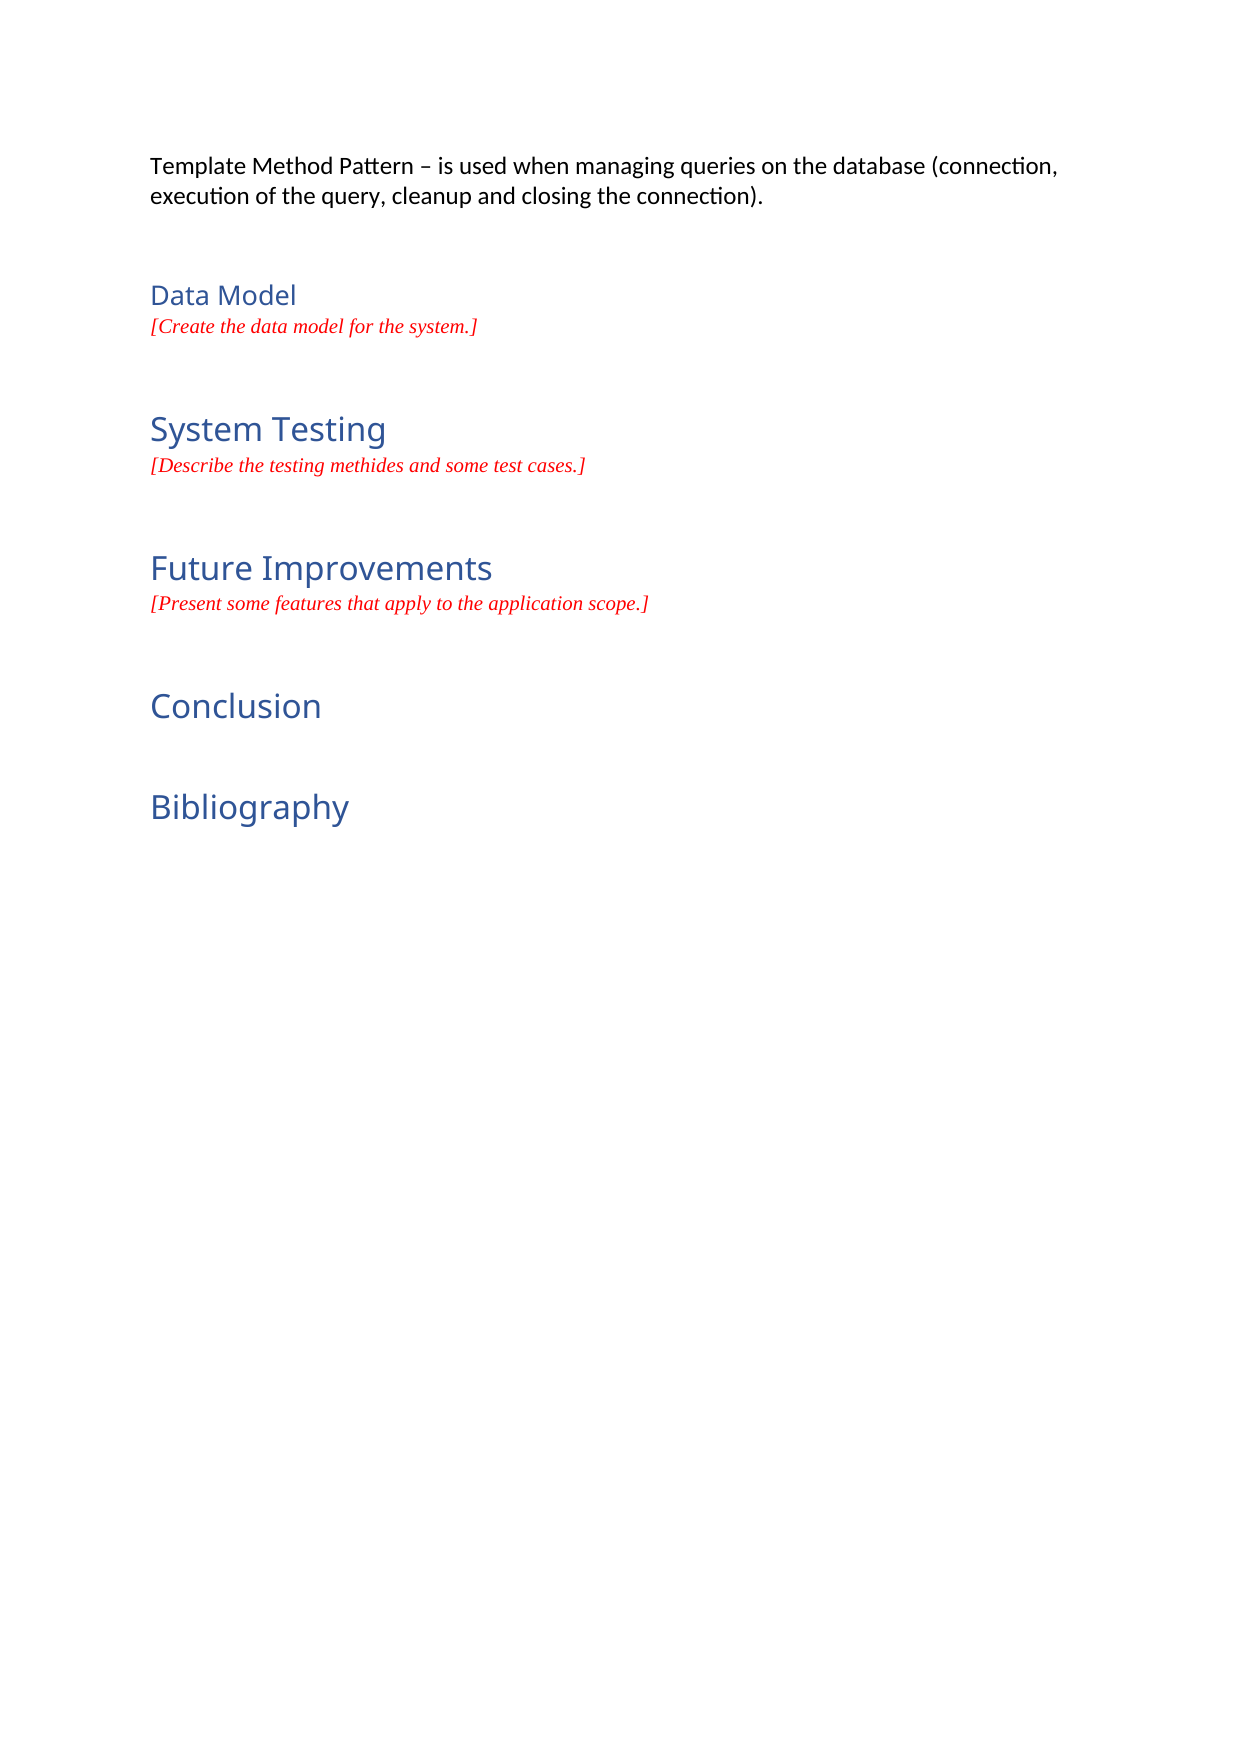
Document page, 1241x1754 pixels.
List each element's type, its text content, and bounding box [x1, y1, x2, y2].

subtitle Bibliography [150, 784, 1090, 829]
subtitle Future Improvements [150, 544, 1090, 590]
subtitle System Testing [150, 406, 1090, 452]
text [Create the data model for the system.] [150, 313, 1090, 338]
subtitle Data Model [150, 276, 1090, 313]
subtitle Conclusion [150, 683, 1090, 728]
text [Describe the testing methides and some test cases.] [150, 452, 1090, 477]
text Template Method Pattern – is used when managing queries on the database (connection, execution of the query, cleanup and closing the connection). [150, 150, 1090, 211]
text [Present some features that apply to the application scope.] [150, 590, 1090, 615]
